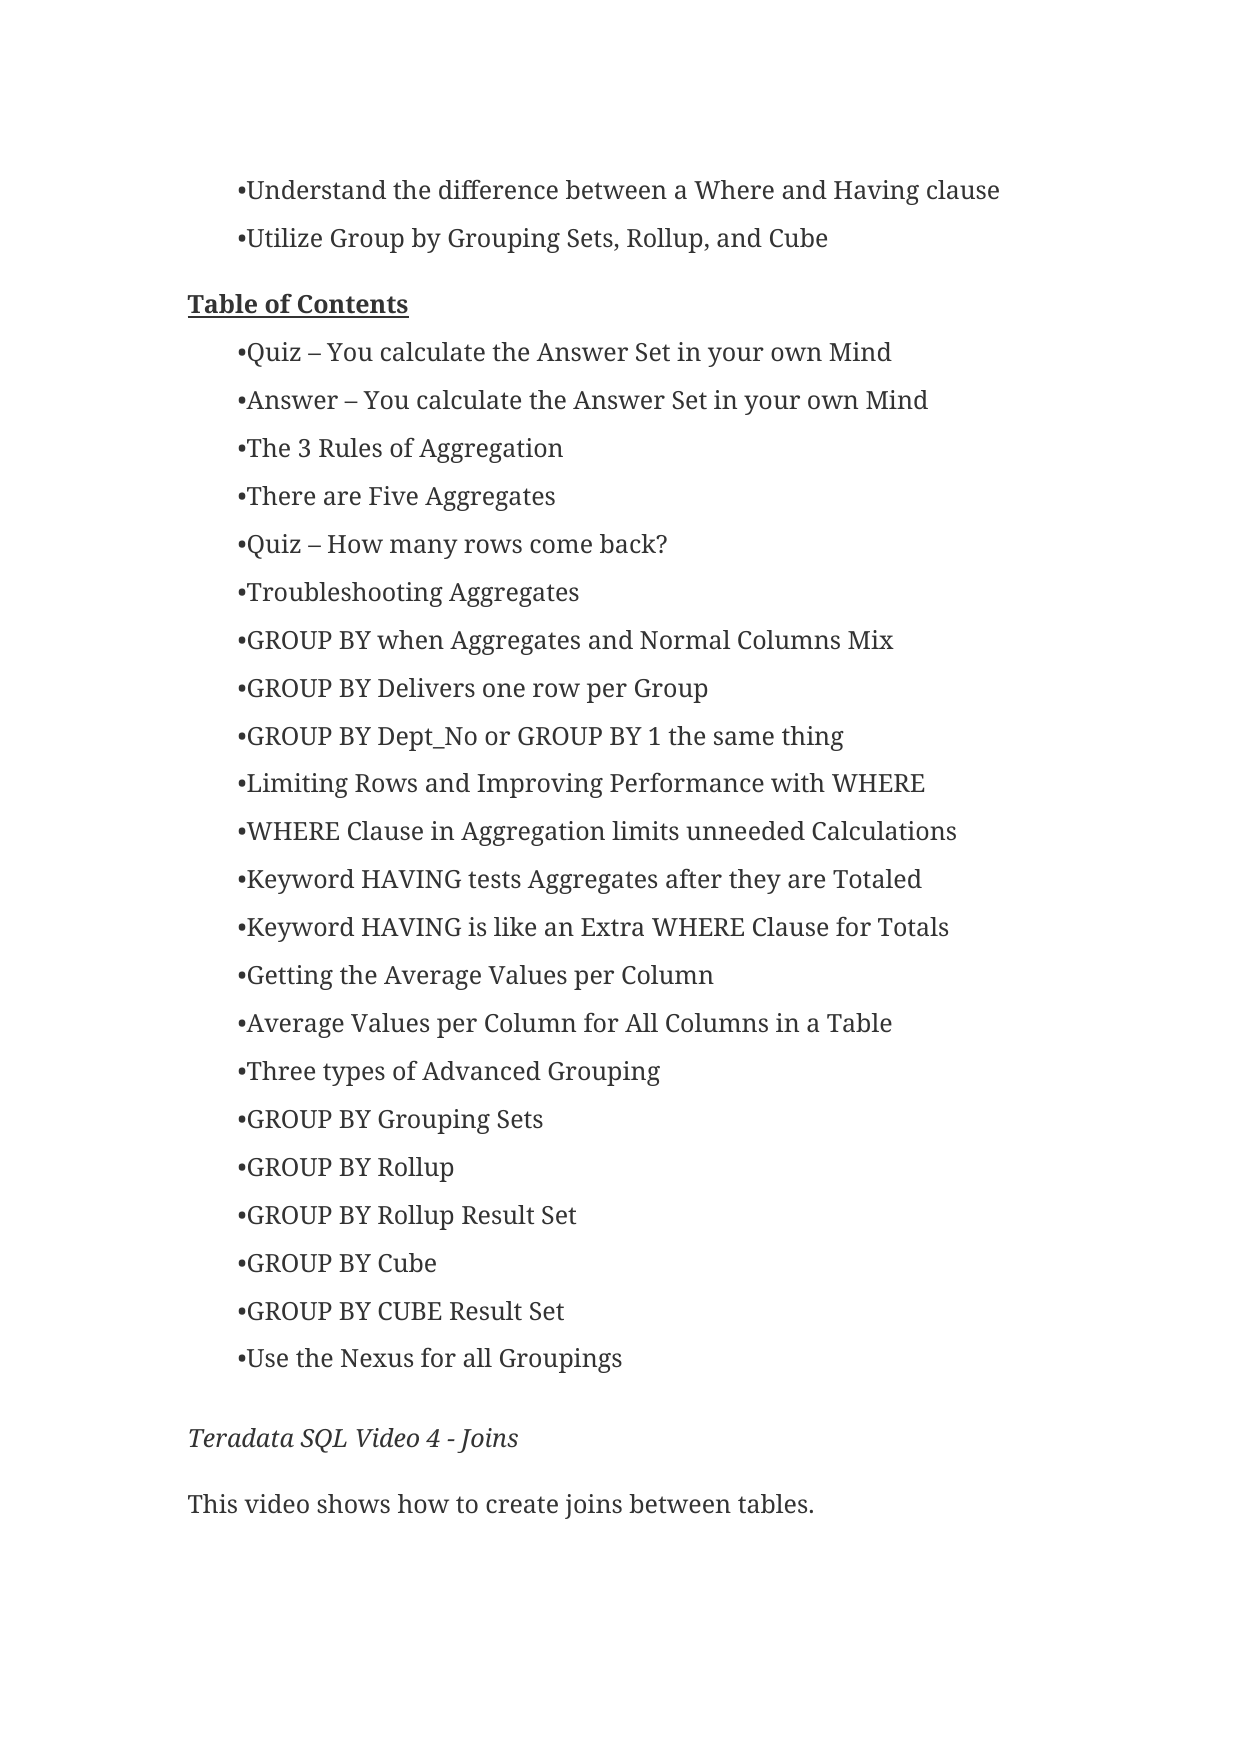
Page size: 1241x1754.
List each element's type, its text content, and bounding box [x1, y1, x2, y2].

text •GROUP BY Grouping Sets [237, 1098, 1053, 1139]
text •Keyword HAVING is like an Extra WHERE Clause for Totals [237, 906, 1053, 948]
text •Getting the Average Values per Column [237, 954, 1053, 996]
text •GROUP BY Rollup Result Set [237, 1194, 1053, 1235]
text This video shows how to create joins between tables. [187, 1483, 1053, 1525]
text •The 3 Rules of Aggregation [237, 427, 1053, 469]
text •Quiz – How many rows come back? [237, 523, 1053, 564]
text •GROUP BY Delivers one row per Group [237, 667, 1053, 708]
text •Understand the difference between a Where and Having clause [237, 169, 1053, 210]
text •Use the Nexus for all Groupings [237, 1337, 1053, 1379]
text •Three types of Advanced Grouping [237, 1050, 1053, 1092]
text Teradata SQL Video 4 - Joins [187, 1417, 1053, 1458]
text •Limiting Rows and Improving Performance with WHERE [237, 762, 1053, 804]
text •GROUP BY CUBE Result Set [237, 1289, 1053, 1331]
text •GROUP BY Dept_No or GROUP BY 1 the same thing [237, 714, 1053, 756]
text •There are Five Aggregates [237, 475, 1053, 517]
text •Quiz – You calculate the Answer Set in your own Mind [237, 331, 1053, 373]
text •GROUP BY Cube [237, 1242, 1053, 1283]
text •Keyword HAVING tests Aggregates after they are Totaled [237, 858, 1053, 900]
text Table of Contents [187, 283, 1053, 325]
text •GROUP BY when Aggregates and Normal Columns Mix [237, 619, 1053, 660]
text •Answer – You calculate the Answer Set in your own Mind [237, 379, 1053, 421]
text •GROUP BY Rollup [237, 1146, 1053, 1187]
text •Average Values per Column for All Columns in a Table [237, 1002, 1053, 1044]
text •WHERE Clause in Aggregation limits unneeded Calculations [237, 810, 1053, 852]
text •Troubleshooting Aggregates [237, 571, 1053, 612]
text •Utilize Group by Grouping Sets, Rollup, and Cube [237, 217, 1053, 258]
